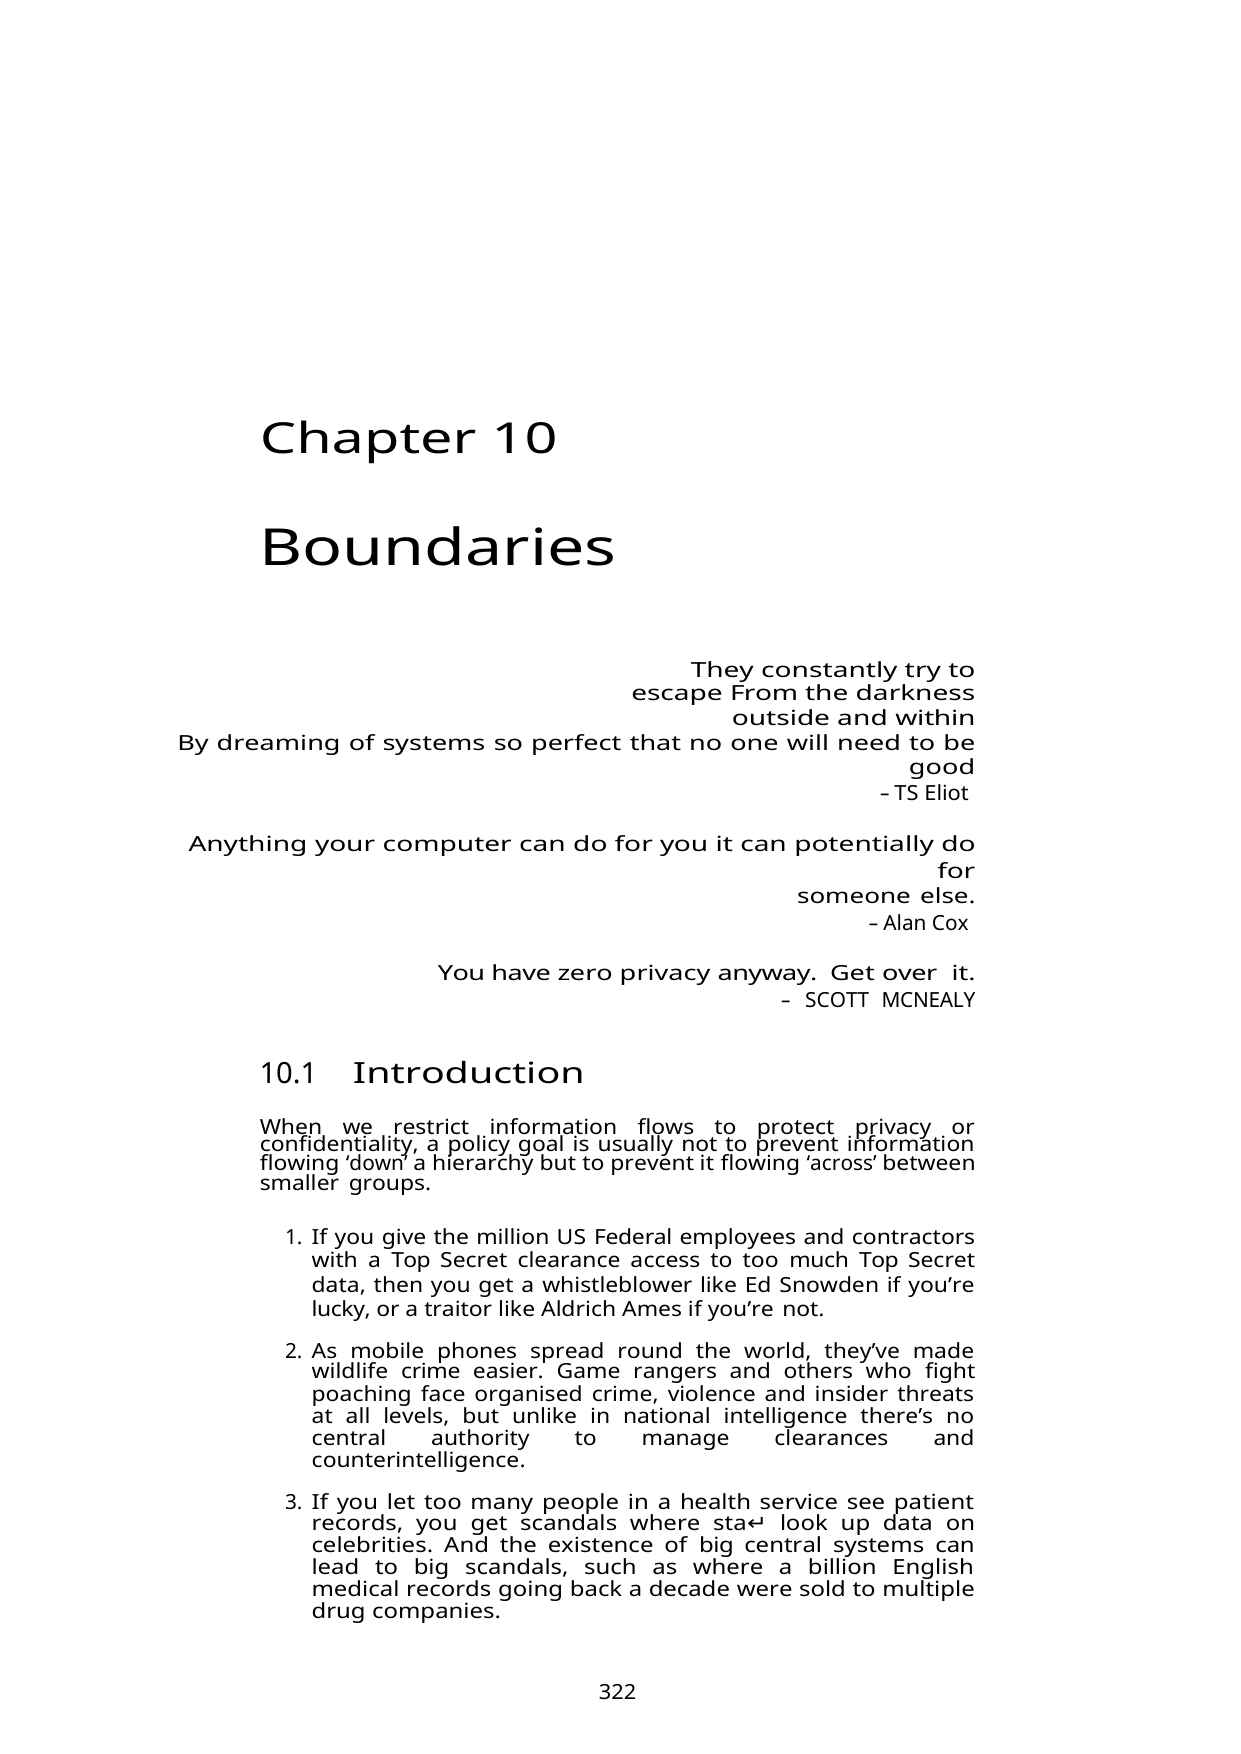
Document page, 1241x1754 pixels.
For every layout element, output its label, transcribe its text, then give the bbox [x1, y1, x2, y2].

text someone else. [175, 883, 975, 908]
list If you give the million US Federal employees and contractors with a Top Secret clearance access to too much Top Secret data, then you get a whistleblower like Ed Snowden if you’re lucky, or a traitor like Aldrich Ames if you’re not. [285, 1226, 975, 1322]
text When we restrict information ﬂows to protect privacy or conﬁdentiality, a policy goal is usually not to prevent information ﬂowing ‘down’ a hierarchy but to prevent it ﬂowing ‘across’ between smaller groups. [259, 1119, 975, 1196]
subtitle Introduction [259, 1053, 1065, 1092]
list If you let too many people in a health service see patient records, you get scandals where sta↵ look up data on celebrities. And the existence of big central systems can lead to big scandals, such as where a billion English medical records going back a decade were sold to multiple drug companies. [285, 1492, 975, 1625]
text – Alan Cox [175, 908, 968, 935]
text Anything your computer can do for you it can potentially do for [175, 829, 975, 883]
text Chapter 10 [259, 408, 1065, 466]
list As mobile phones spread round the world, they’ve made wildlife crime easier. Game rangers and others who ﬁght poaching face organised crime, violence and insider threats at all levels, but unlike in national intelligence there’s no central authority to manage clearances and counterintelligence. [285, 1341, 975, 1474]
text You have zero privacy anyway. Get over it. [175, 959, 975, 986]
title Boundaries [259, 511, 1065, 580]
text They constantly try to escape From the darkness outside and within [578, 658, 975, 731]
text – SCOTT MCNEALY [175, 986, 975, 1013]
text – TS Eliot [175, 779, 968, 806]
text By dreaming of systems so perfect that no one will need to be good [175, 731, 975, 779]
text 322 [260, 1677, 974, 1705]
